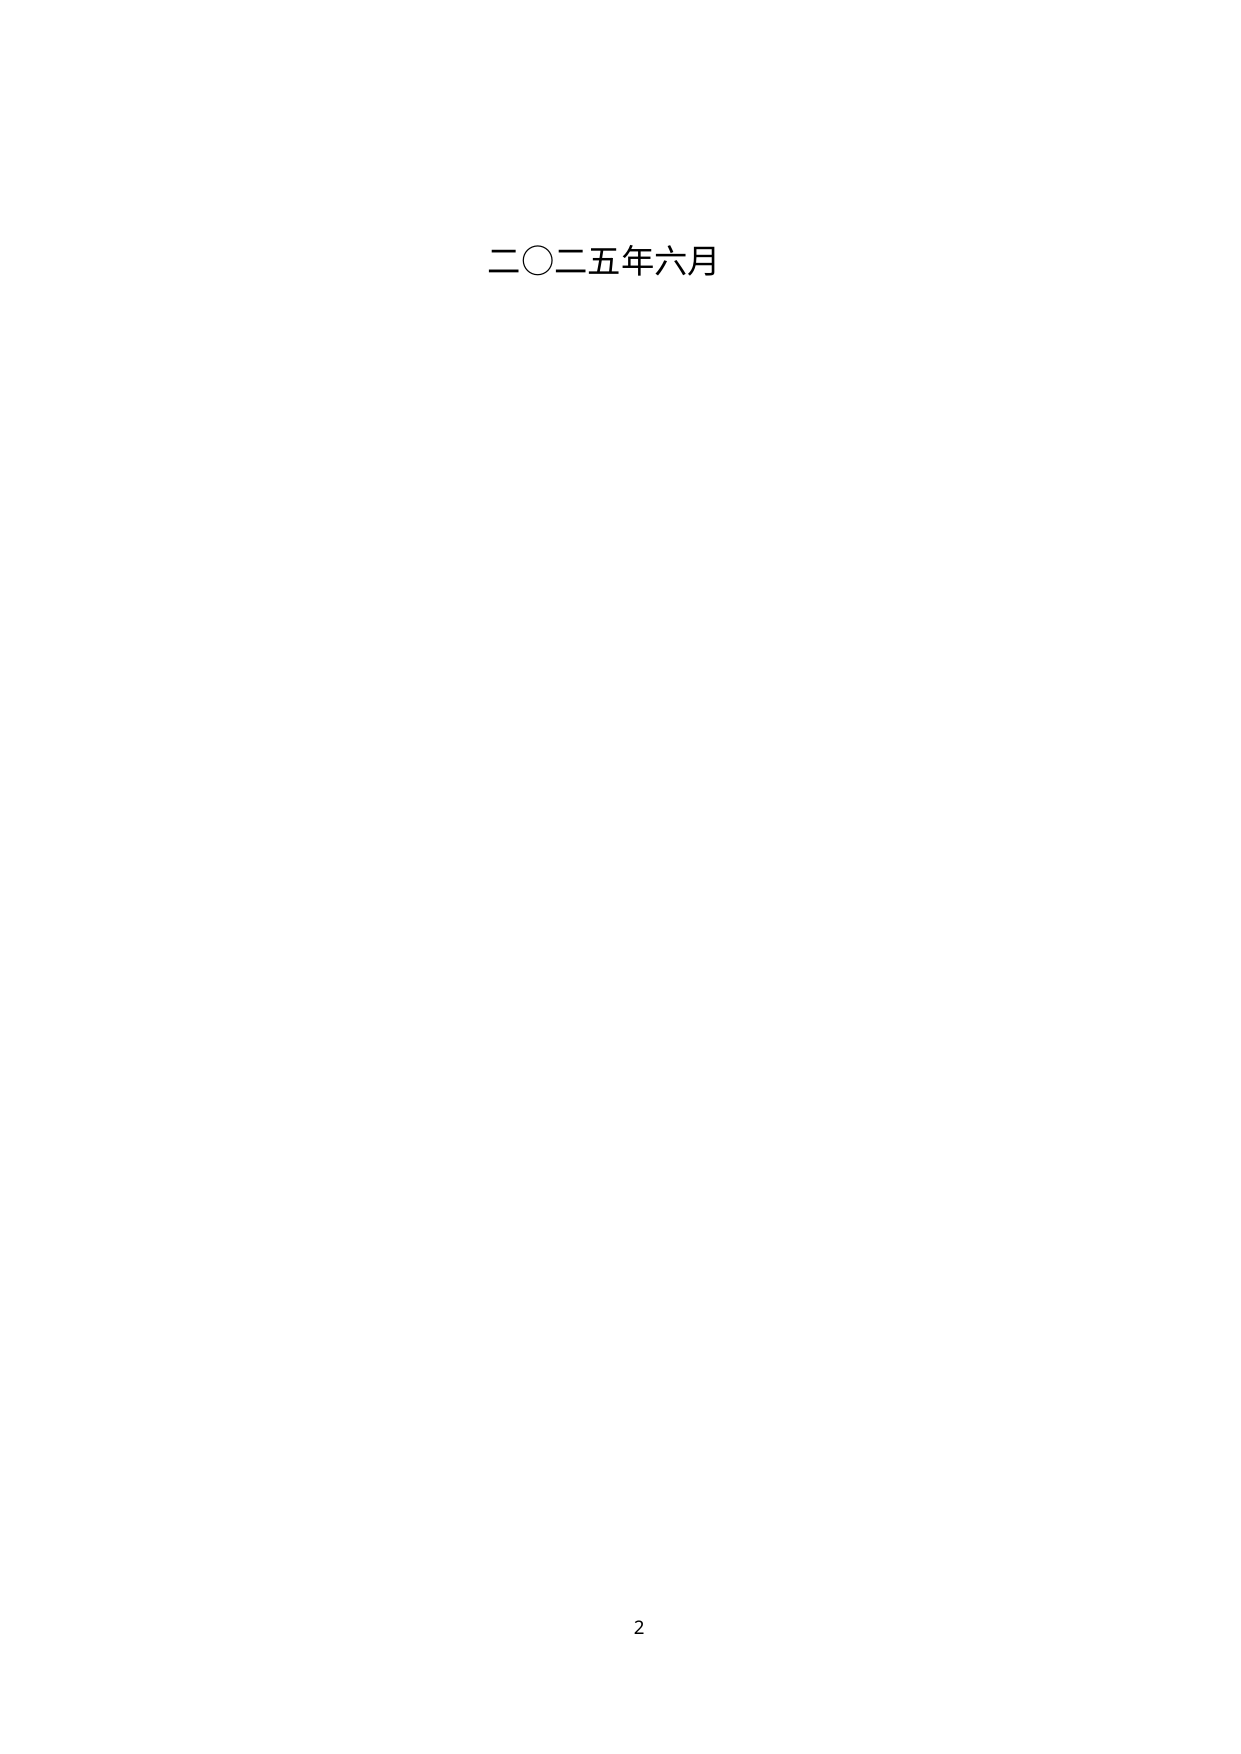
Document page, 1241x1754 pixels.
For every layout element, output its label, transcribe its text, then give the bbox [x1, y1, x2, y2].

text 二○二五年六月 [187, 227, 1053, 292]
